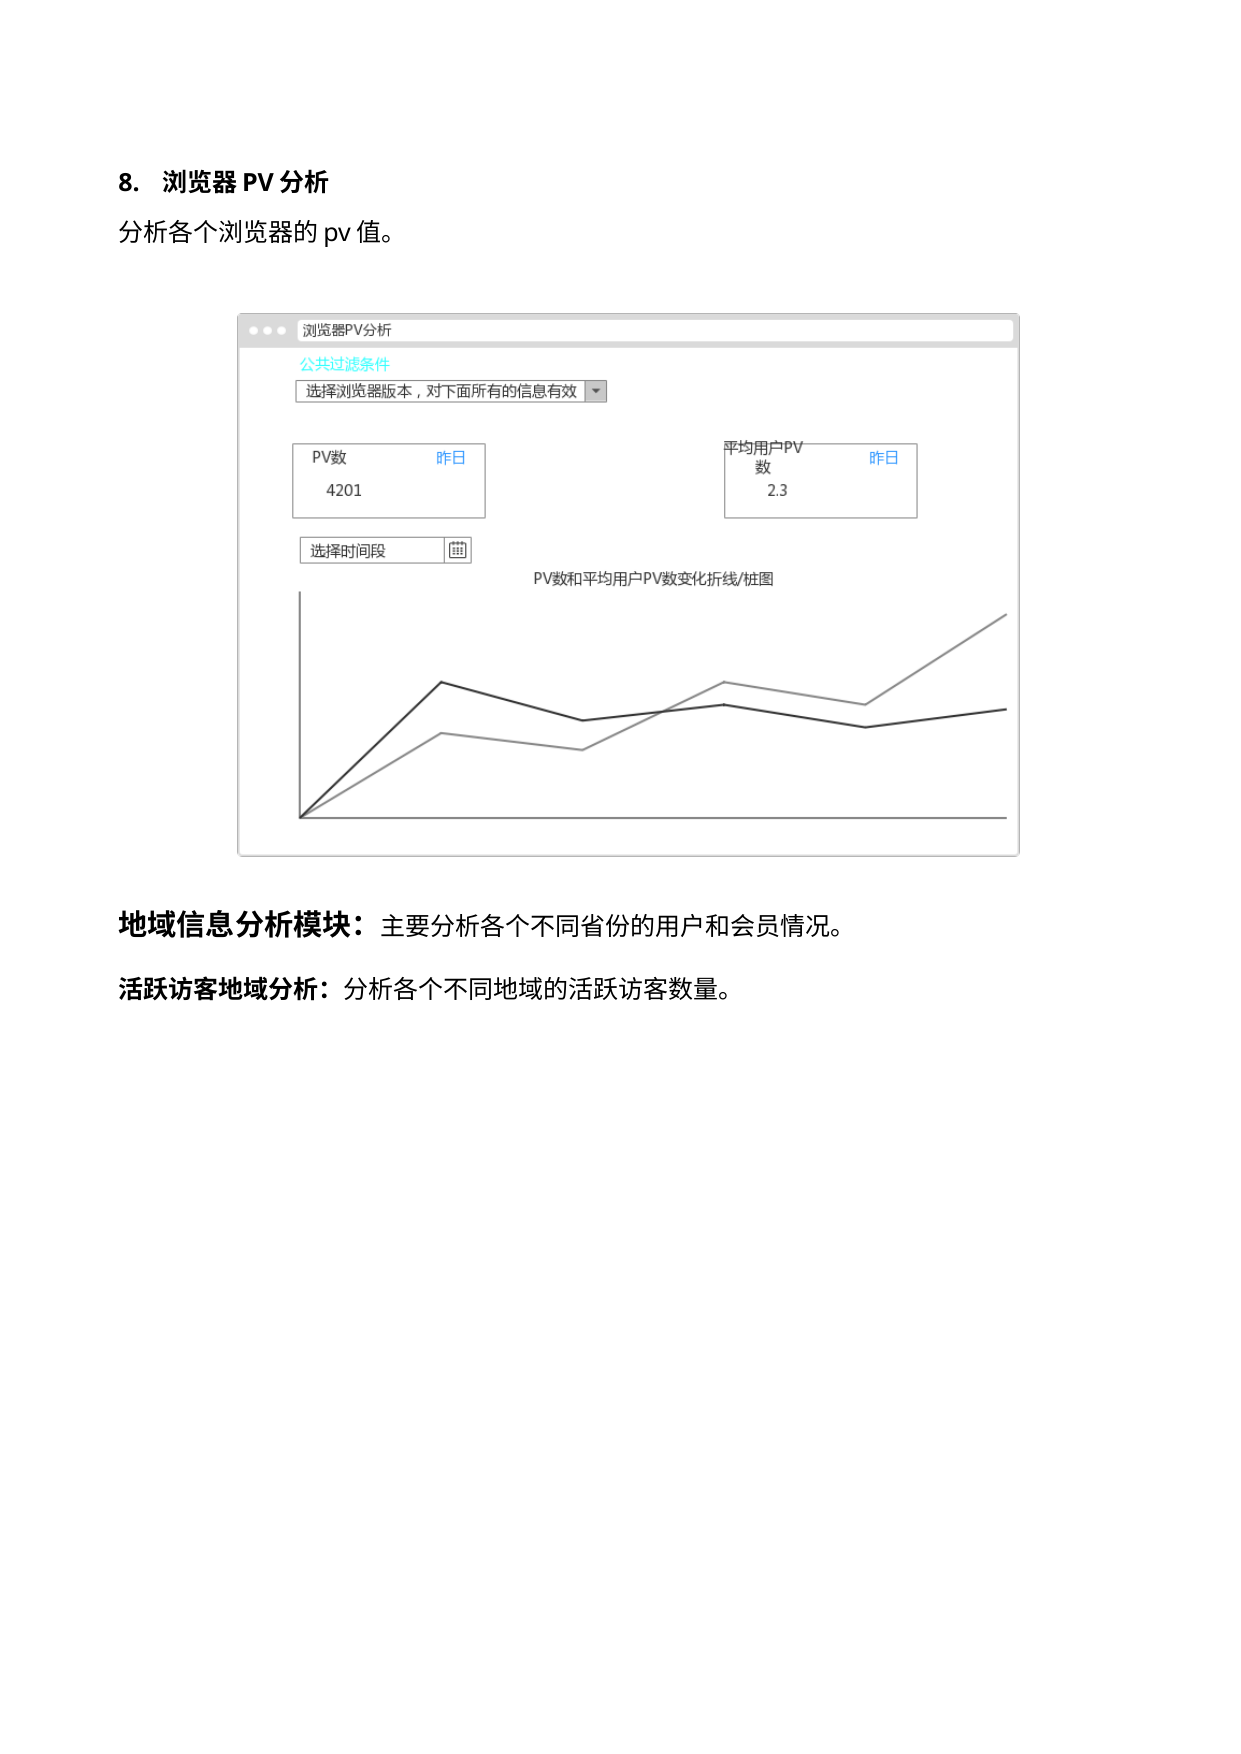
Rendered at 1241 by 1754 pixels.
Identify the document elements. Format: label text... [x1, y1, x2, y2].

text 地域信息分析模块：主要分析各个不同省份的用户和会员情况。 [118, 890, 1122, 955]
text 活跃访客地域分析：分析各个不同地域的活跃访客数量。 [118, 955, 1122, 1020]
picture [187, 263, 1053, 890]
list 浏览器PV分析 [118, 162, 1122, 198]
text 分析各个浏览器的pv值。 [118, 198, 1122, 263]
